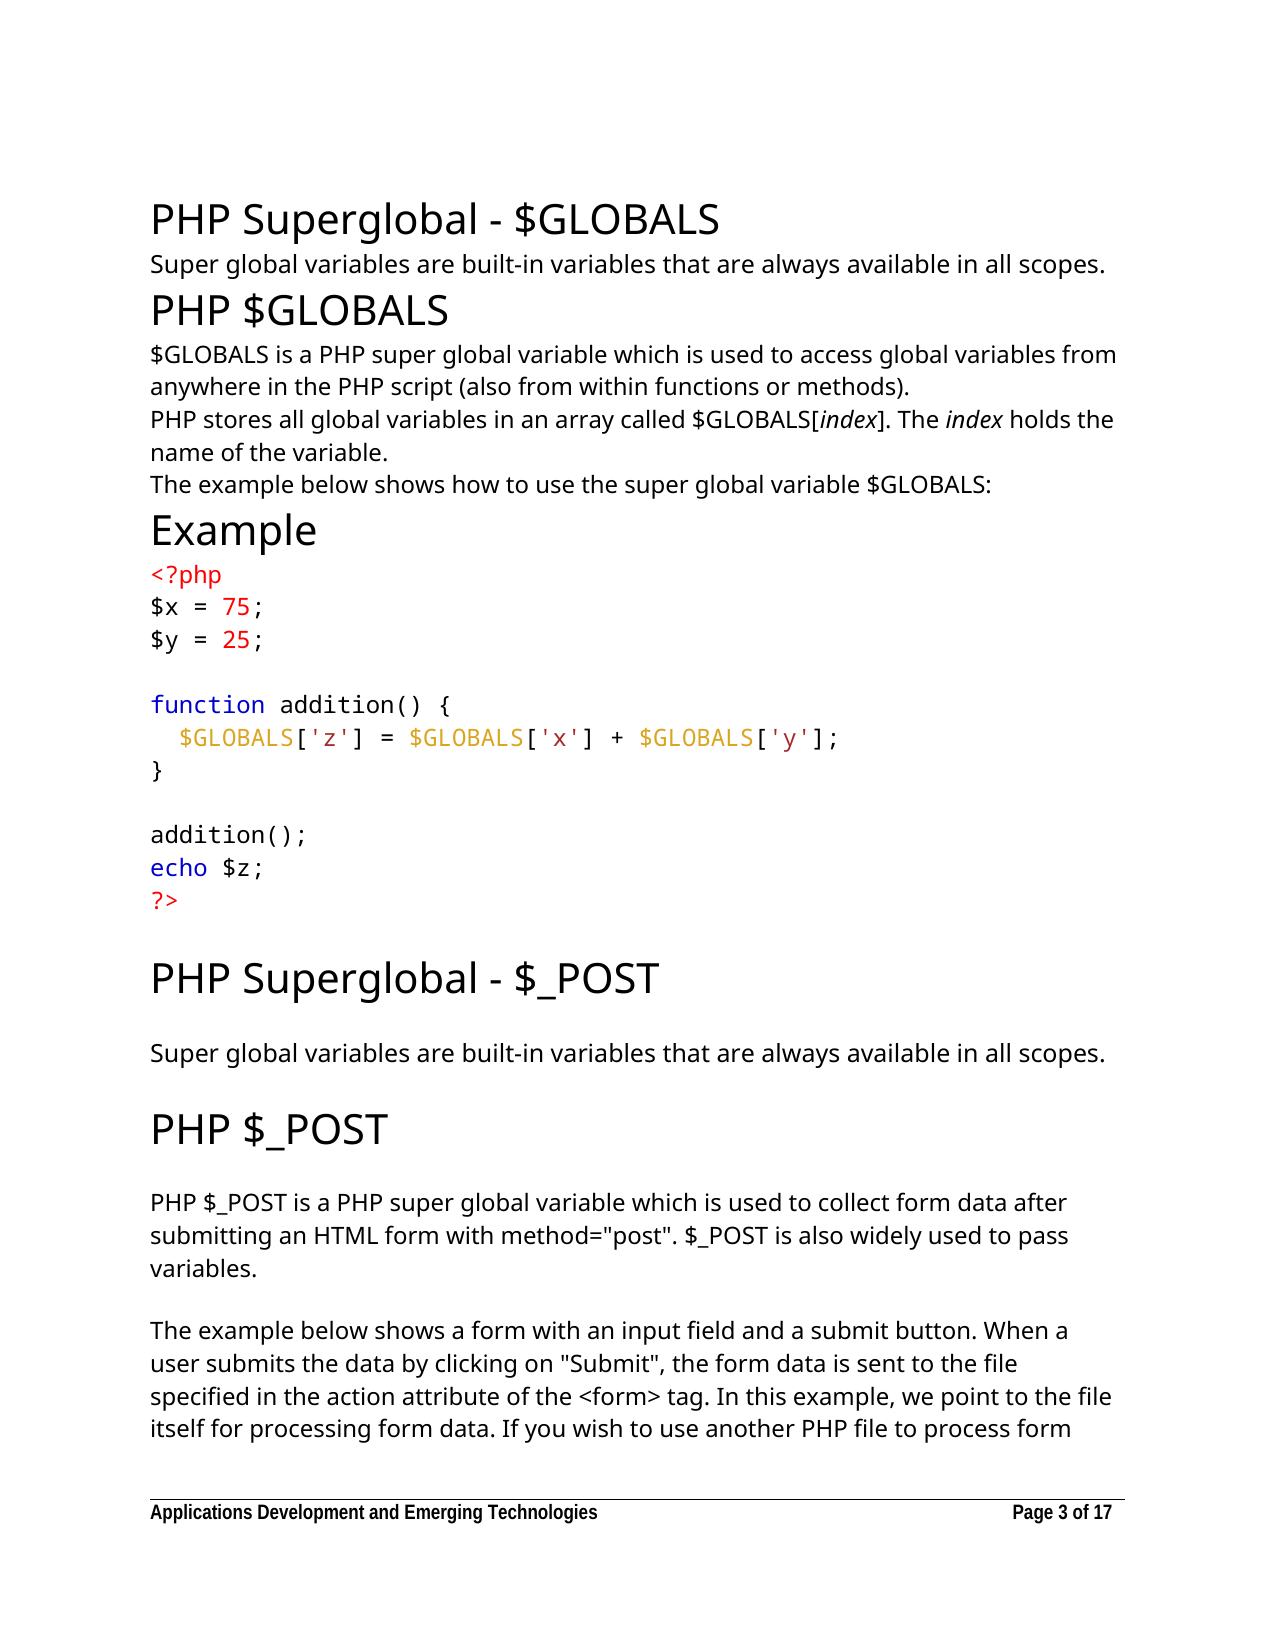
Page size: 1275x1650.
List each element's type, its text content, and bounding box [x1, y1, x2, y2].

text $GLOBALS is a PHP super global variable which is used to access global variables from anywhere in the PHP script (also from within functions or methods). [150, 338, 1125, 403]
text Super global variables are built-in variables that are always available in all scopes. [150, 247, 1125, 281]
text PHP Superglobal - $_POST [150, 949, 1125, 1005]
text Super global variables are built-in variables that are always available in all scopes. [150, 1035, 1125, 1069]
text PHP $_POST is a PHP super global variable which is used to collect form data after submitting an HTML form with method="post". $_POST is also widely used to pass variables. [150, 1186, 1125, 1284]
text The example below shows how to use the super global variable $GLOBALS: [150, 468, 1125, 501]
text <?php $x = 75; $y = 25; function addition() { $GLOBALS['z'] = $GLOBALS['x'] + $GLOBALS['y']; } addition(); echo $z; ?> [150, 557, 1125, 916]
text PHP $GLOBALS [150, 281, 1125, 338]
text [150, 1314, 1125, 1444]
text PHP stores all global variables in an array called $GLOBALS[index]. The index holds the name of the variable. [150, 403, 1125, 468]
text PHP Superglobal - $GLOBALS [150, 190, 1125, 247]
text PHP $_POST [150, 1099, 1125, 1156]
text Example [150, 501, 1125, 557]
